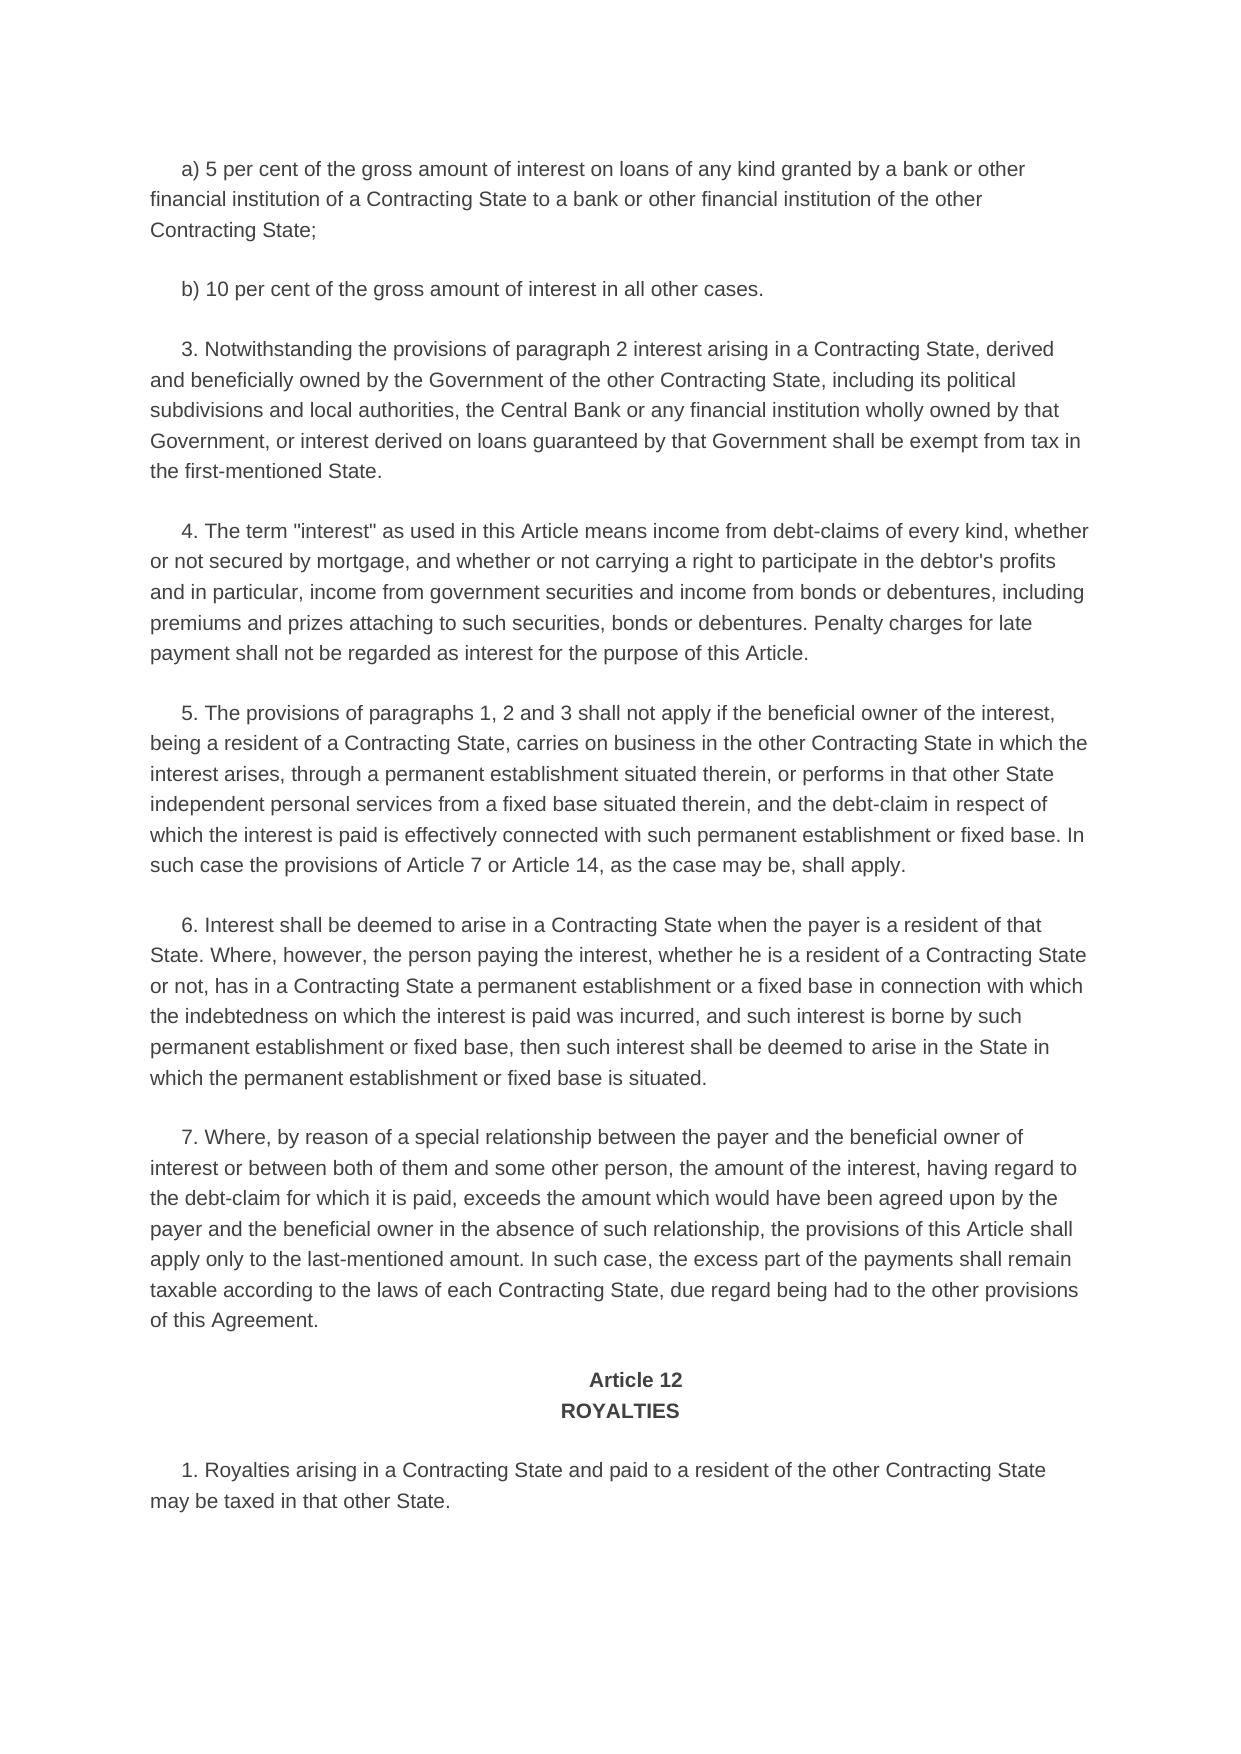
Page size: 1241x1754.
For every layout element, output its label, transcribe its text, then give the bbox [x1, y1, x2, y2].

text 1. Royalties arising in a Contracting State and paid to a resident of the other Contracting State may be taxed in that other State. [150, 1452, 1090, 1513]
text 3. Notwithstanding the provisions of paragraph 2 interest arising in a Contracting State, derived and beneficially owned by the Government of the other Contracting State, including its political subdivisions and local authorities, the Central Bank or any financial institution wholly owned by that Government, or interest derived on loans guaranteed by that Government shall be exempt from tax in the first-mentioned State. [150, 330, 1090, 483]
text Article 12 ROYALTIES [150, 1361, 1090, 1422]
text 4. The term "interest" as used in this Article means income from debt-claims of every kind, whether or not secured by mortgage, and whether or not carrying a right to participate in the debtor's profits and in particular, income from government securities and income from bonds or debentures, including premiums and prizes attaching to such securities, bonds or debentures. Penalty charges for late payment shall not be regarded as interest for the purpose of this Article. [150, 512, 1090, 665]
text 7. Where, by reason of a special relationship between the payer and the beneficial owner of interest or between both of them and some other person, the amount of the interest, having regard to the debt-claim for which it is paid, exceeds the amount which would have been agreed upon by the payer and the beneficial owner in the absence of such relationship, the provisions of this Article shall apply only to the last-mentioned amount. In such case, the excess part of the payments shall remain taxable according to the laws of each Contracting State, due regard being had to the other provisions of this Agreement. [150, 1118, 1090, 1332]
text a) 5 per cent of the gross amount of interest on loans of any kind granted by a bank or other financial institution of a Contracting State to a bank or other financial institution of the other Contracting State; [150, 150, 1090, 242]
text 5. The provisions of paragraphs 1, 2 and 3 shall not apply if the beneficial owner of the interest, being a resident of a Contracting State, carries on business in the other Contracting State in which the interest arises, through a permanent establishment situated therein, or performs in that other State independent personal services from a fixed base situated therein, and the debt-claim in respect of which the interest is paid is effectively connected with such permanent establishment or fixed base. In such case the provisions of Article 7 or Article 14, as the case may be, shall apply. [150, 694, 1090, 877]
text b) 10 per cent of the gross amount of interest in all other cases. [150, 271, 1090, 301]
text 6. Interest shall be deemed to arise in a Contracting State when the payer is a resident of that State. Where, however, the person paying the interest, whether he is a resident of a Contracting State or not, has in a Contracting State a permanent establishment or a fixed base in connection with which the indebtedness on which the interest is paid was incurred, and such interest is borne by such permanent establishment or fixed base, then such interest shall be deemed to arise in the State in which the permanent establishment or fixed base is situated. [150, 906, 1090, 1089]
